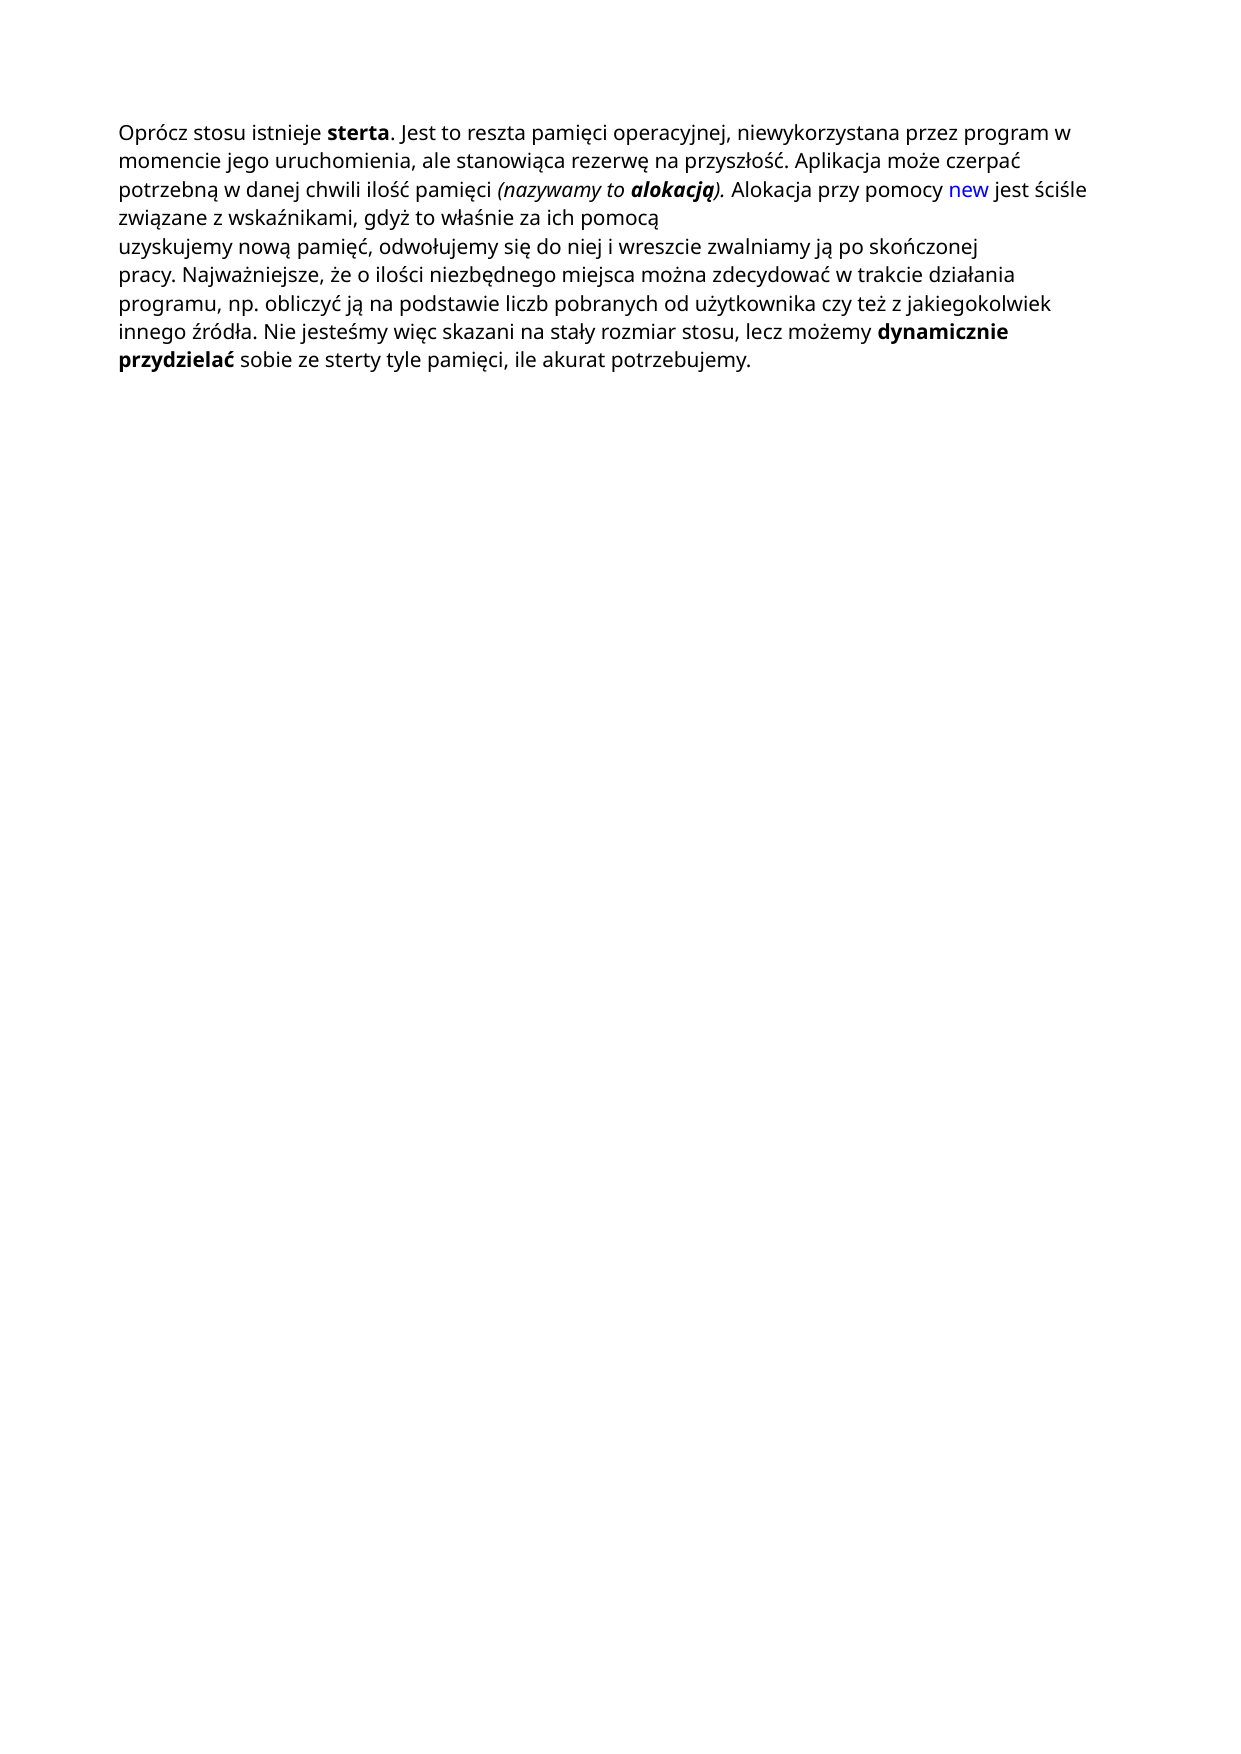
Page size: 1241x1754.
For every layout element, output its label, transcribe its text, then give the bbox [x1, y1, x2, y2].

text pracy. Najważniejsze, że o ilości niezbędnego miejsca można zdecydować w trakcie działania [118, 260, 1122, 289]
text Oprócz stosu istnieje sterta. Jest to reszta pamięci operacyjnej, niewykorzystana przez program w momencie jego uruchomienia, ale stanowiąca rezerwę na przyszłość. Aplikacja może czerpać potrzebną w danej chwili ilość pamięci (nazywamy to alokacją). Alokacja przy pomocy new jest ściśle związane z wskaźnikami, gdyż to właśnie za ich pomocą [118, 118, 1122, 232]
text programu, np. obliczyć ją na podstawie liczb pobranych od użytkownika czy też z jakiegokolwiek innego źródła. Nie jesteśmy więc skazani na stały rozmiar stosu, lecz możemy dynamicznie przydzielać sobie ze sterty tyle pamięci, ile akurat potrzebujemy. [118, 289, 1122, 374]
text uzyskujemy nową pamięć, odwołujemy się do niej i wreszcie zwalniamy ją po skończonej [118, 232, 1122, 260]
